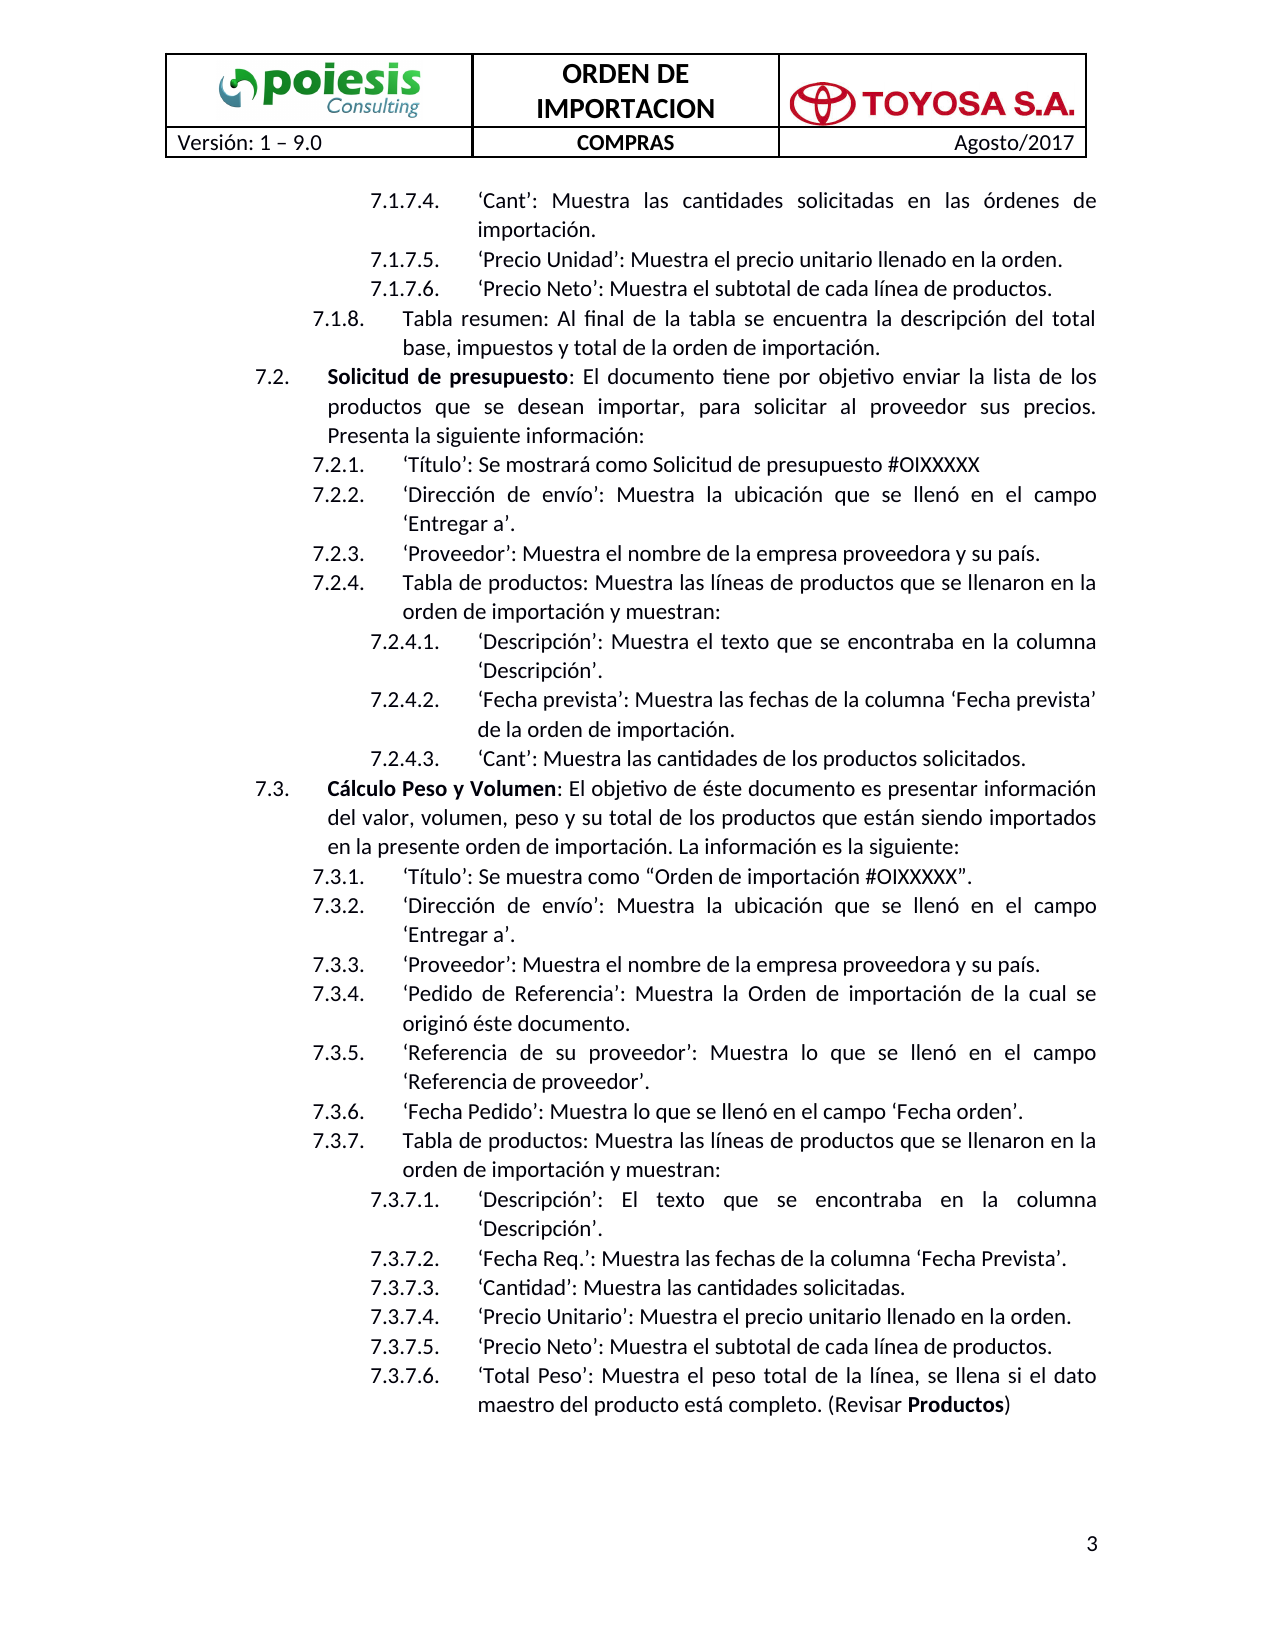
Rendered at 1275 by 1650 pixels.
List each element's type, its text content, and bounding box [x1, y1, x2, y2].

picture [216, 60, 423, 121]
list Solicitud de presupuesto: El documento tiene por objetivo enviar la lista de los productos que se desean importar, para solicitar al proveedor sus precios. Presenta la siguiente información: [290, 362, 1098, 449]
picture [789, 82, 1075, 126]
list Cálculo Peso y Volumen: El objetivo de éste documento es presentar información del valor, volumen, peso y su total de los productos que están siendo importados en la presente orden de importación. La información es la siguiente: [290, 774, 1098, 861]
list Tabla de productos: Muestra las líneas de productos que se llenaron en la orden de importación y muestran: [365, 568, 1098, 626]
list ‘Cant’: Muestra las cantidades solicitadas en las órdenes de importación. [440, 186, 1098, 244]
list ‘Precio Neto’: Muestra el subtotal de cada línea de productos. [440, 274, 1098, 302]
list ‘Proveedor’: Muestra el nombre de la empresa proveedora y su país. [365, 539, 1098, 567]
list ‘Precio Unidad’: Muestra el precio unitario llenado en la orden. [440, 245, 1098, 273]
list ‘Precio Neto’: Muestra el subtotal de cada línea de productos. [440, 1332, 1098, 1360]
list ‘Cant’: Muestra las cantidades de los productos solicitados. [440, 744, 1098, 772]
list ‘Título’: Se muestra como “Orden de importación #OIXXXXX”. [365, 862, 1098, 890]
list ‘Pedido de Referencia’: Muestra la Orden de importación de la cual se originó éste documento. [365, 979, 1098, 1037]
list ‘Dirección de envío’: Muestra la ubicación que se llenó en el campo ‘Entregar a’. [365, 891, 1098, 949]
list ‘Dirección de envío’: Muestra la ubicación que se llenó en el campo ‘Entregar a’. [365, 480, 1098, 537]
list ‘Total Peso’: Muestra el peso total de la línea, se llena si el dato maestro del producto está completo. (Revisar Productos) [440, 1361, 1098, 1419]
list ‘Referencia de su proveedor’: Muestra lo que se llenó en el campo ‘Referencia de proveedor’. [365, 1038, 1098, 1096]
list Tabla de productos: Muestra las líneas de productos que se llenaron en la orden de importación y muestran: [365, 1126, 1098, 1184]
list ‘Fecha Pedido’: Muestra lo que se llenó en el campo ‘Fecha orden’. [365, 1097, 1098, 1125]
list ‘Fecha Req.’: Muestra las fechas de la columna ‘Fecha Prevista’. [440, 1244, 1098, 1272]
list ‘Precio Unitario’: Muestra el precio unitario llenado en la orden. [440, 1302, 1098, 1331]
list ‘Descripción’: Muestra el texto que se encontraba en la columna ‘Descripción’. [440, 627, 1098, 684]
list ‘Fecha prevista’: Muestra las fechas de la columna ‘Fecha prevista’ de la orden de importación. [440, 686, 1098, 743]
list ‘Proveedor’: Muestra el nombre de la empresa proveedora y su país. [365, 950, 1098, 978]
list ‘Cantidad’: Muestra las cantidades solicitadas. [440, 1273, 1098, 1301]
list ‘Descripción’: El texto que se encontraba en la columna ‘Descripción’. [440, 1185, 1098, 1242]
list ‘Título’: Se mostrará como Solicitud de presupuesto #OIXXXXX [365, 451, 1098, 479]
list Tabla resumen: Al final de la tabla se encuentra la descripción del total base, impuestos y total de la orden de importación. [365, 304, 1098, 361]
